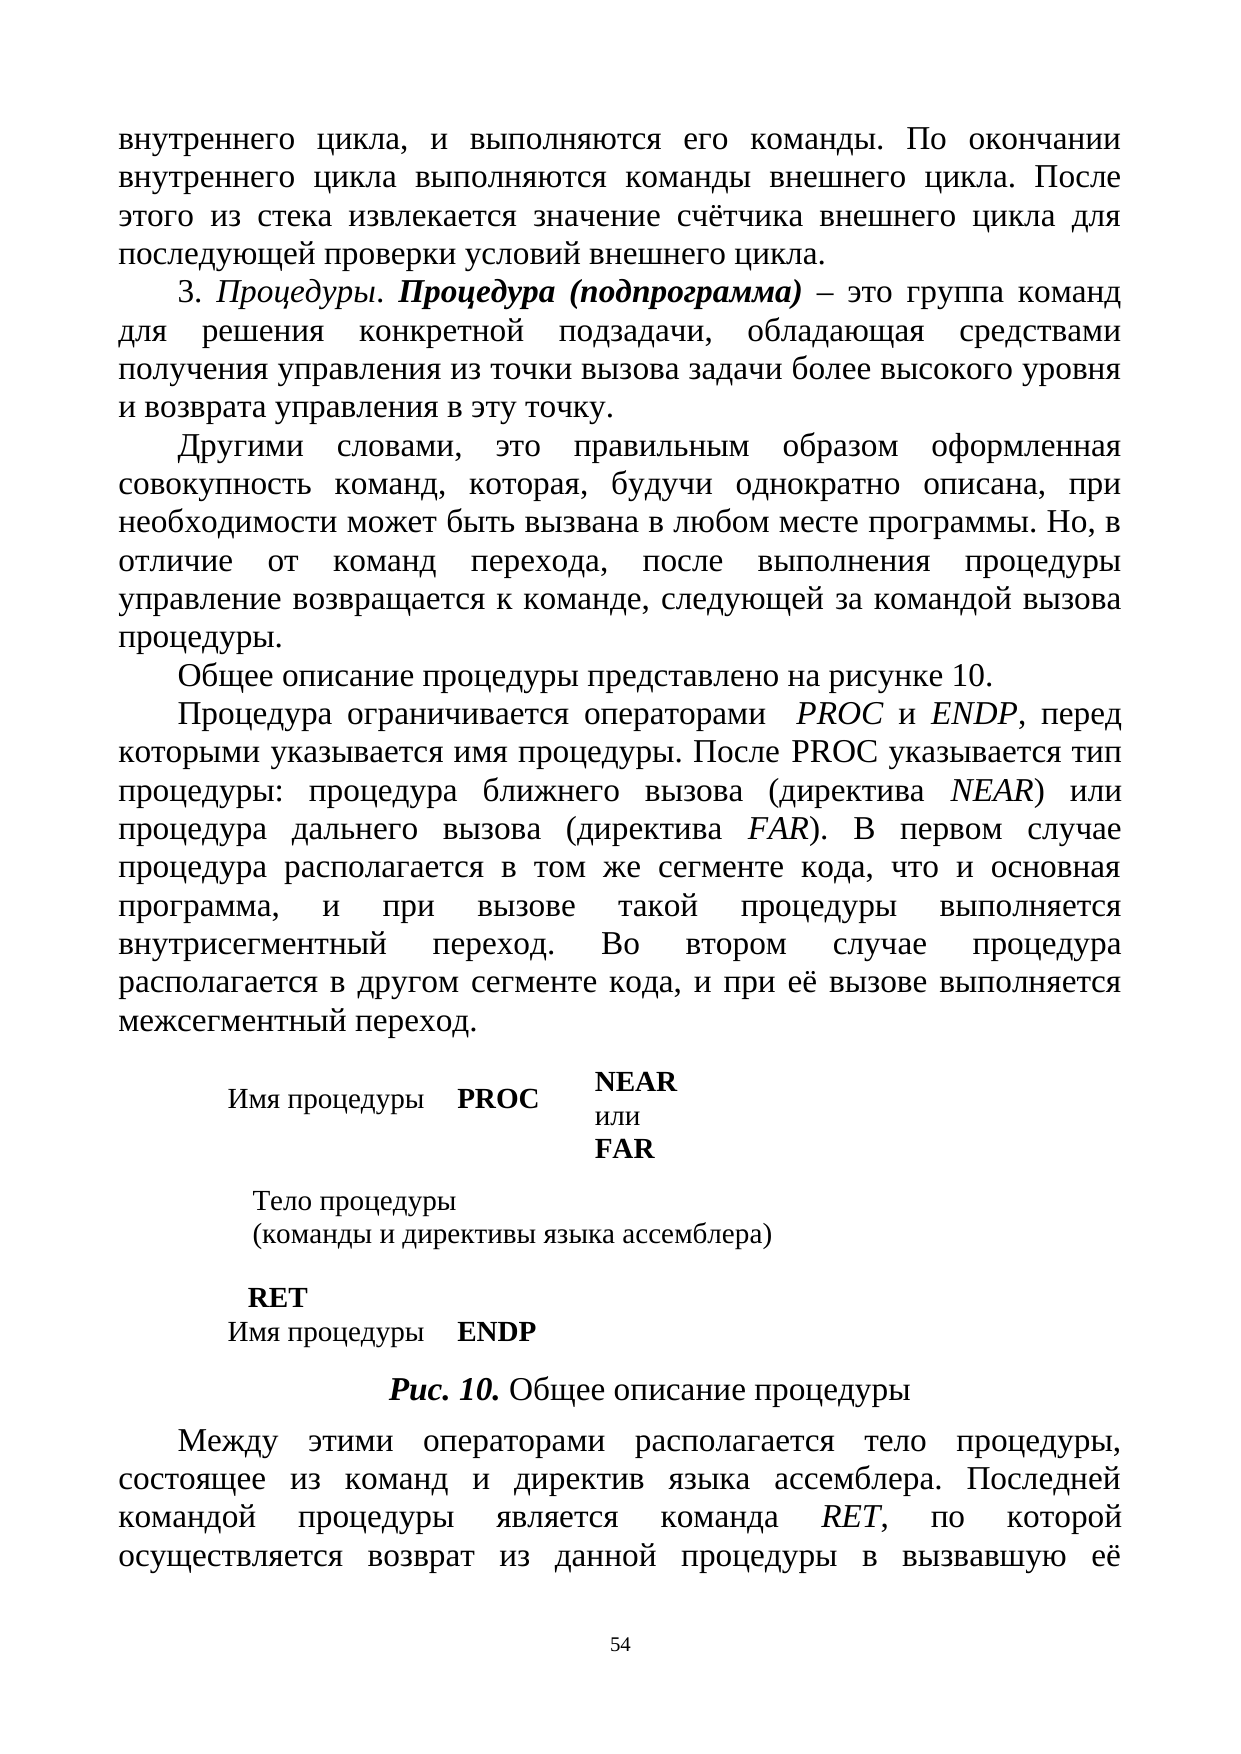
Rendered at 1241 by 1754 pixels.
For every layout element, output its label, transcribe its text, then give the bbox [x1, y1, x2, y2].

text Процедура ограничивается операторами PROC и ENDP, перед которыми указывается имя процедуры. После PROC указывается тип процедуры: процедура ближнего вызова (директива NEAR) или процедура дальнего вызова (директива FAR). В первом случае процедура располагается в том же сегменте кода, что и основная программа, и при вызове такой процедуры выполняется внутрисегментный переход. Во втором случае процедура располагается в другом сегменте кода, и при её вызове выполняется межсегментный переход. [118, 693, 1122, 1038]
text 3. Процедуры. Процедура (подпрограмма) – это группа команд для решения конкретной подзадачи, обладающая средствами получения управления из точки вызова задачи более высокого уровня и возврата управления в эту точку. [118, 271, 1122, 425]
text Рис. 10. Общее описание процедуры [118, 1369, 1122, 1407]
text Другими словами, это правильным образом оформленная совокупность команд, которая, будучи однократно описана, при необходимости может быть вызвана в любом месте программы. Но, в отличие от команд перехода, после выполнения процедуры управление возвращается к команде, следующей за командой вызова процедуры. [118, 425, 1122, 655]
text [118, 1420, 1122, 1573]
text Общее описание процедуры представлено на рисунке 10. [118, 655, 1122, 693]
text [118, 118, 1122, 271]
